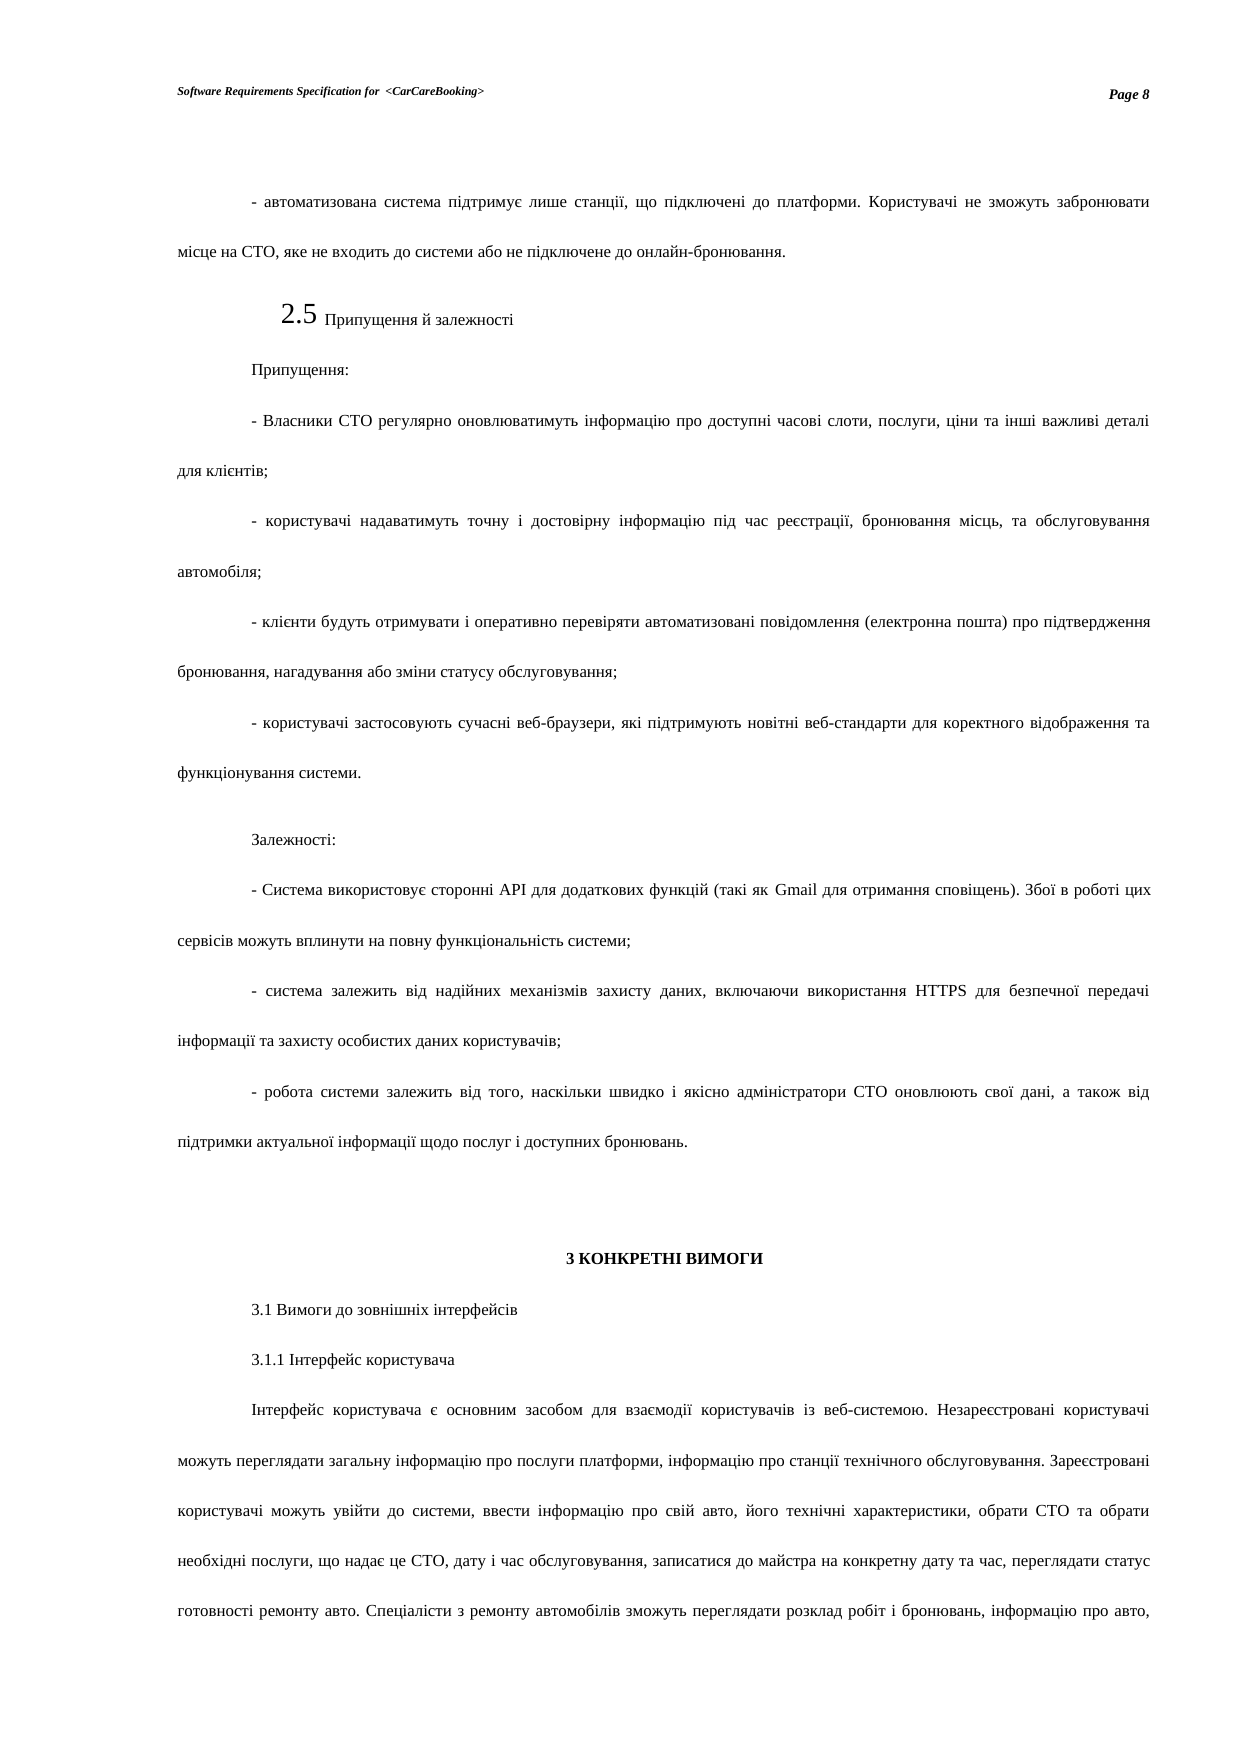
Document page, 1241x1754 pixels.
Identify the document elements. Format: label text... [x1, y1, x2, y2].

text 3.1 Вимоги до зовнішніх інтерфейсів [251, 1285, 1152, 1319]
text - Система використовує сторонні API для додаткових функцій (такі як Gmail для отримання сповіщень). Збої в роботі цих сервісів можуть вплинути на повну функціональність системи; [177, 866, 1152, 950]
text - користувачі застосовують сучасні веб-браузери, які підтримують новітні веб-стандарти для коректного відображення та функціонування системи. [177, 698, 1152, 782]
text - система залежить від надійних механізмів захисту даних, включаючи використання HTTPS для безпечної передачі інформації та захисту особистих даних користувачів; [177, 967, 1152, 1050]
text 3.1.1 Інтерфейс користувача [177, 1336, 1152, 1369]
text - клієнти будуть отримувати і оперативно перевіряти автоматизовані повідомлення (електронна пошта) про підтвердження бронювання, нагадування або зміни статусу обслуговування; [177, 598, 1152, 681]
list 3 КОНКРЕТНІ ВИМОГИ [177, 1235, 1152, 1268]
text - користувачі надаватимуть точну і достовірну інформацію під час реєстрації, бронювання місць, та обслуговування автомобіля; [177, 497, 1152, 581]
text Припущення: [177, 346, 1152, 379]
text - робота системи залежить від того, наскільки швидко і якісно адміністратори СТО оновлюють свої дані, а також від підтримки актуальної інформації щодо послуг і доступних бронювань. [177, 1067, 1152, 1151]
text - автоматизована система підтримує лише станції, що підключені до платформи. Користувачі не зможуть забронювати місце на СТО, яке не входить до системи або не підключене до онлайн-бронювання. [177, 177, 1152, 261]
list Припущення й залежності [281, 296, 1152, 329]
text Залежності: [177, 816, 1152, 849]
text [177, 1386, 1152, 1621]
text - Власники СТО регулярно оновлюватимуть інформацію про доступні часові слоти, послуги, ціни та інші важливі деталі для клієнтів; [177, 396, 1152, 480]
